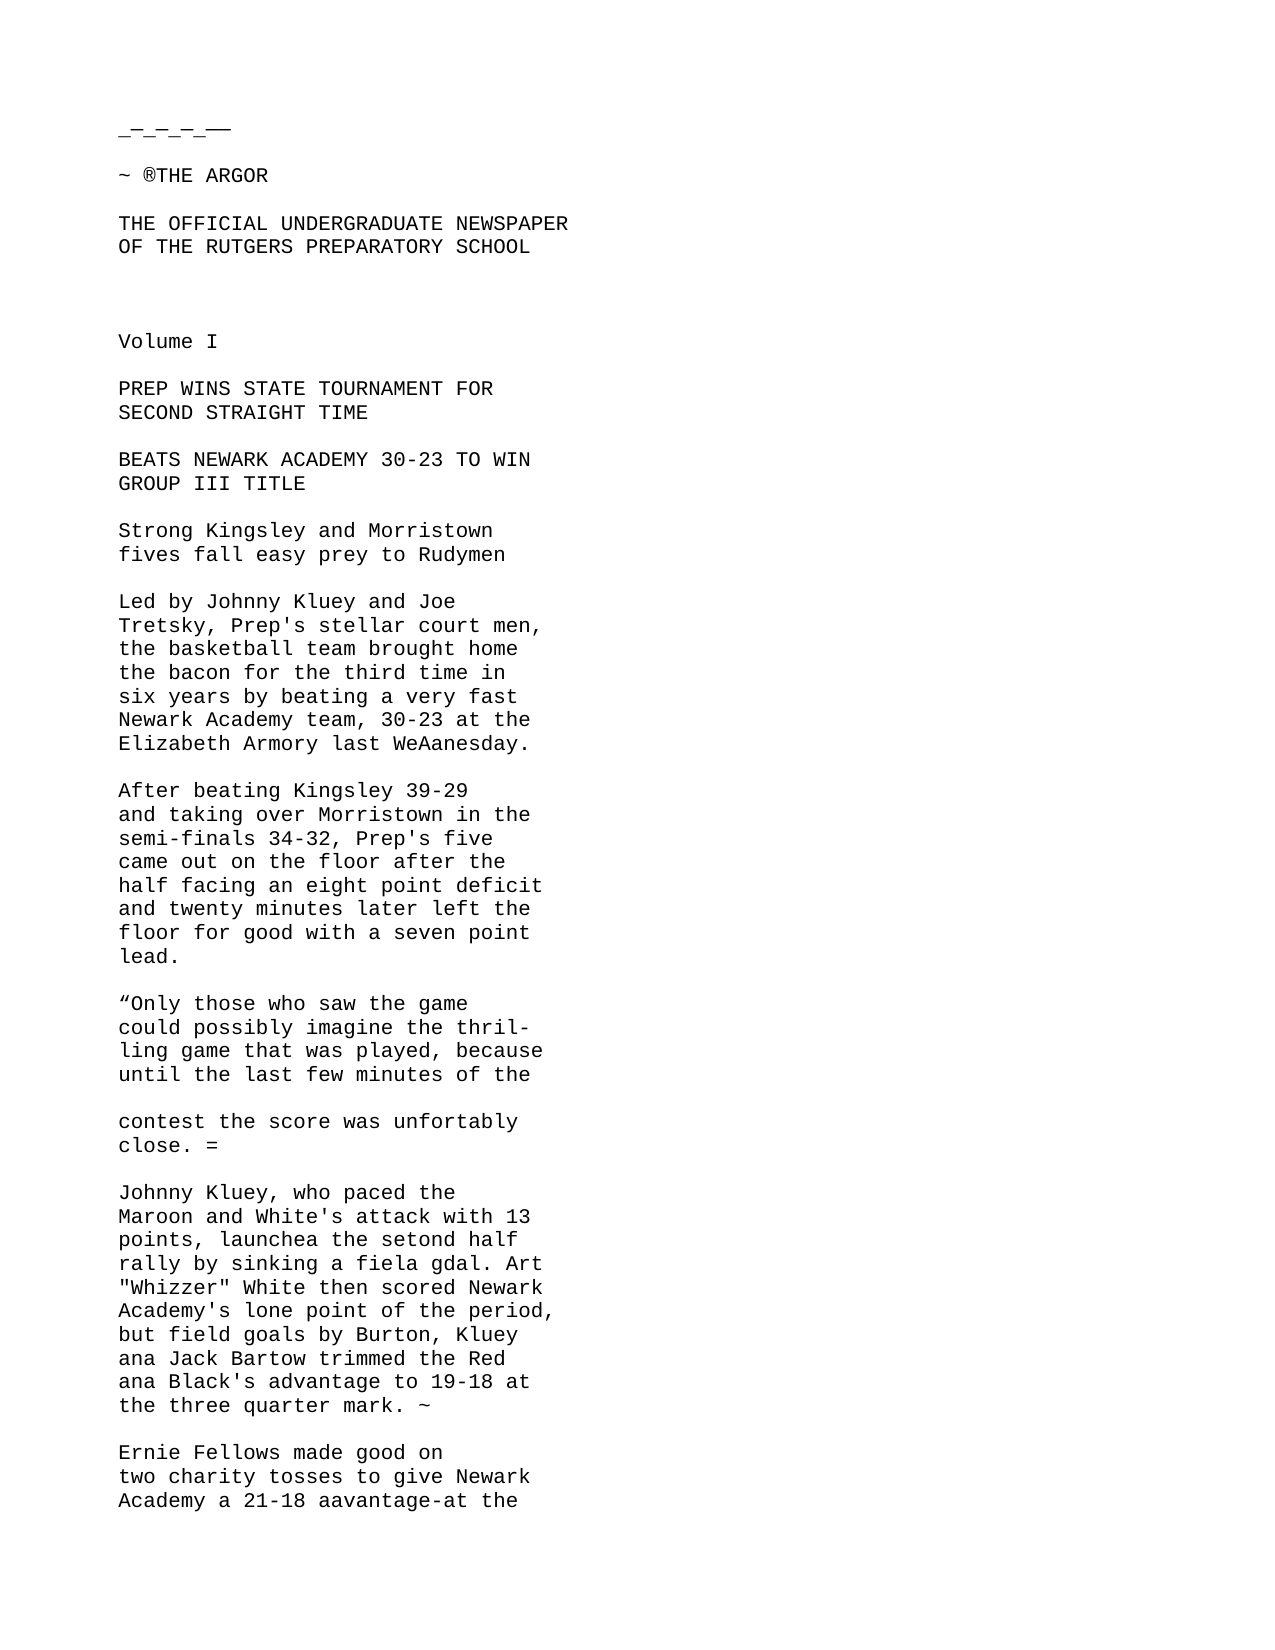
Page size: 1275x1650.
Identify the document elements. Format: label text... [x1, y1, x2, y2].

text ana Jack Bartow trimmed the Red [118, 1348, 1157, 1371]
text fives fall easy prey to Rudymen [118, 544, 1157, 567]
text could possibly imagine the thril- [118, 1017, 1157, 1040]
text ~ ®THE ARGOR [118, 165, 1157, 189]
text half facing an eight point deficit [118, 875, 1157, 898]
text the three quarter mark. ~ [118, 1395, 1157, 1419]
text Strong Kingsley and Morristown [118, 520, 1157, 544]
text and taking over Morristown in the [118, 804, 1157, 827]
text until the last few minutes of the [118, 1064, 1157, 1088]
text "Whizzer" White then scored Newark [118, 1277, 1157, 1300]
text BEATS NEWARK ACADEMY 30-23 TO WIN [118, 449, 1157, 473]
text Tretsky, Prep's stellar court men, [118, 615, 1157, 638]
text lead. [118, 946, 1157, 969]
text THE OFFICIAL UNDERGRADUATE NEWSPAPER [118, 213, 1157, 236]
text Elizabeth Armory last WeAanesday. [118, 733, 1157, 757]
text floor for good with a seven point [118, 922, 1157, 946]
text points, launchea the setond half [118, 1229, 1157, 1253]
text Ernie Fellows made good on [118, 1442, 1157, 1466]
text and twenty minutes later left the [118, 898, 1157, 922]
text close. = [118, 1135, 1157, 1158]
text rally by sinking a fiela gdal. Art [118, 1253, 1157, 1277]
text Volume I [118, 331, 1157, 354]
text Newark Academy team, 30-23 at the [118, 709, 1157, 733]
text but field goals by Burton, Kluey [118, 1324, 1157, 1348]
text ana Black's advantage to 19-18 at [118, 1371, 1157, 1395]
text After beating Kingsley 39-29 [118, 780, 1157, 804]
text ling game that was played, because [118, 1040, 1157, 1064]
text came out on the floor after the [118, 851, 1157, 875]
text Maroon and White's attack with 13 [118, 1206, 1157, 1229]
text two charity tosses to give Newark [118, 1466, 1157, 1489]
text six years by beating a very fast [118, 686, 1157, 709]
text OF THE RUTGERS PREPARATORY SCHOOL [118, 236, 1157, 260]
text SECOND STRAIGHT TIME [118, 402, 1157, 426]
text the bacon for the third time in [118, 662, 1157, 686]
text the basketball team brought home [118, 638, 1157, 662]
text Academy a 21-18 aavantage-at the [118, 1489, 1157, 1513]
text “Only those who saw the game [118, 993, 1157, 1017]
text _—_—_—_—— [118, 118, 1157, 142]
text PREP WINS STATE TOURNAMENT FOR [118, 378, 1157, 402]
text Academy's lone point of the period, [118, 1300, 1157, 1324]
text contest the score was unfortably [118, 1111, 1157, 1135]
text Johnny Kluey, who paced the [118, 1182, 1157, 1206]
text GROUP III TITLE [118, 473, 1157, 496]
text Led by Johnny Kluey and Joe [118, 591, 1157, 615]
text semi-finals 34-32, Prep's five [118, 827, 1157, 851]
